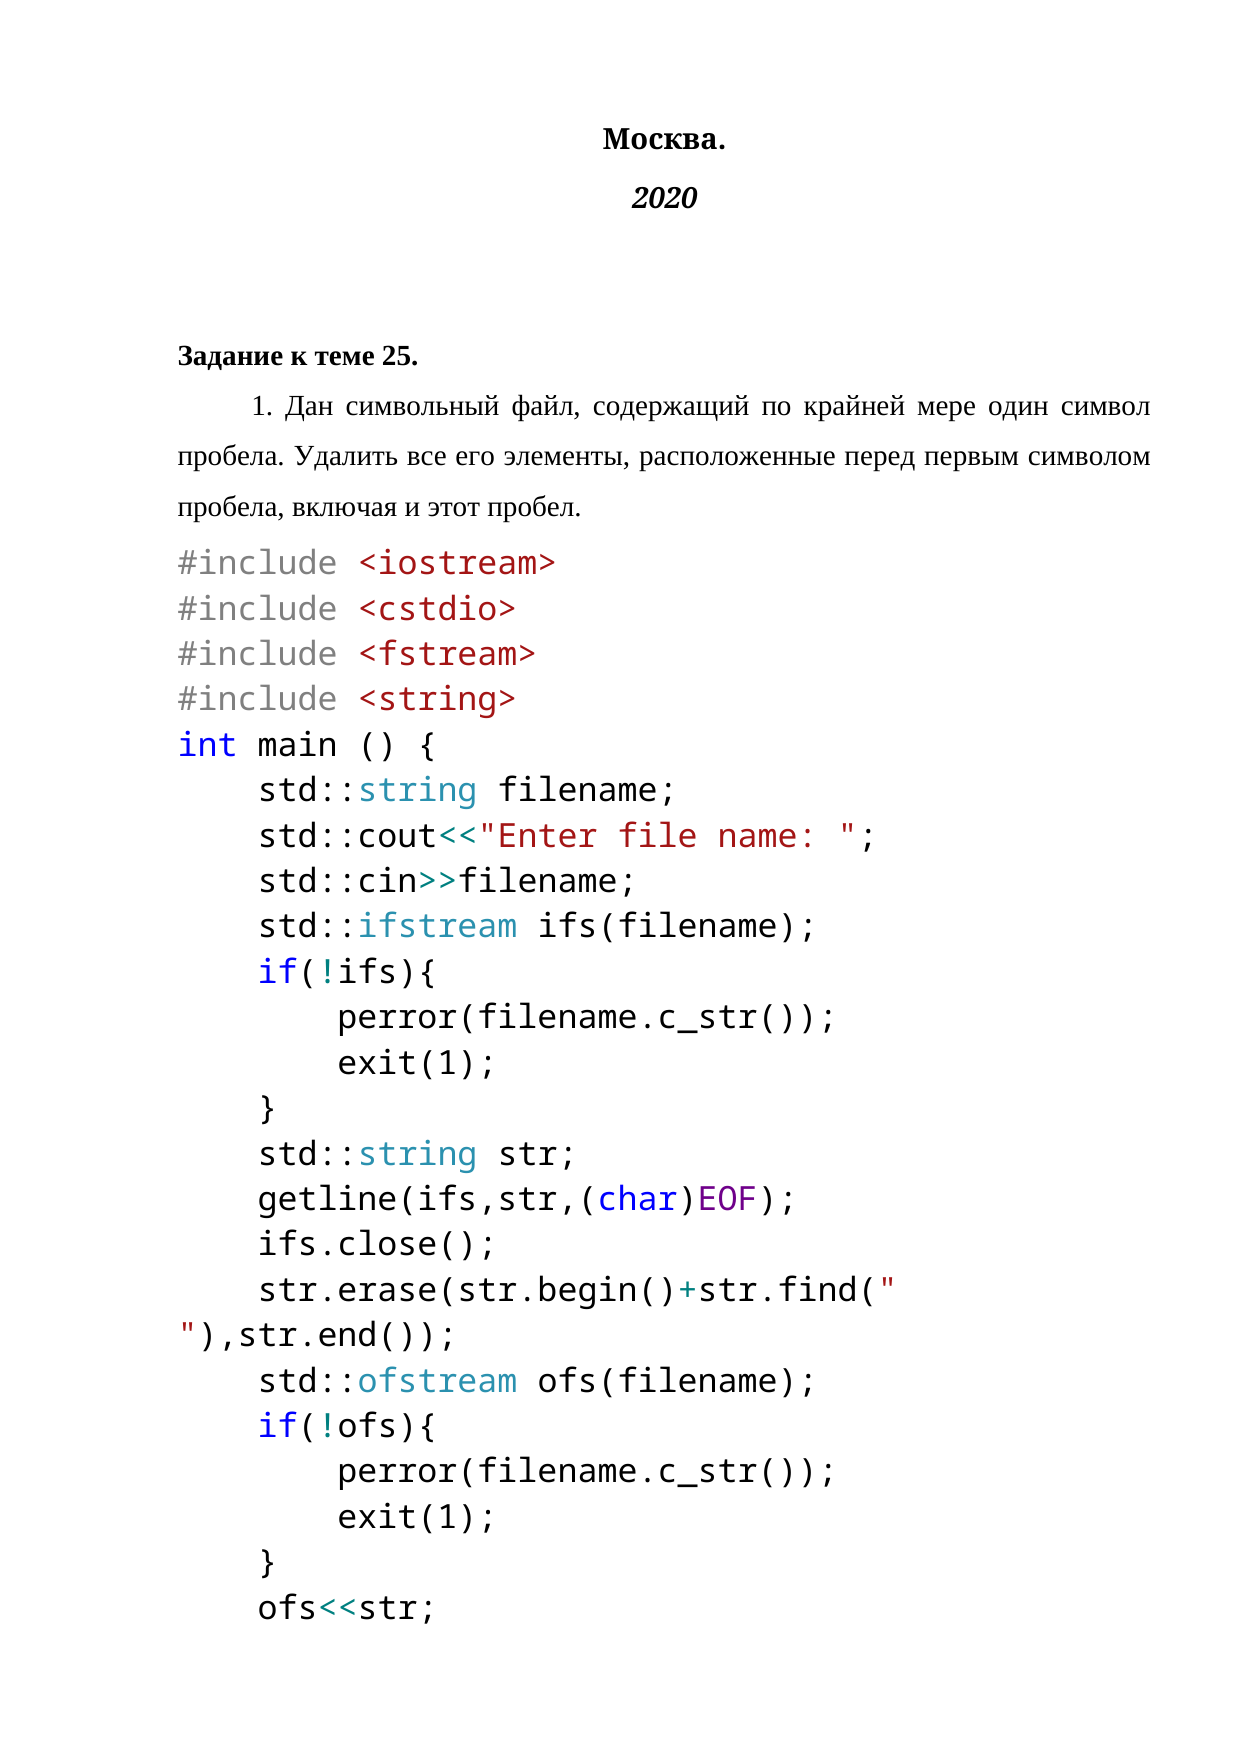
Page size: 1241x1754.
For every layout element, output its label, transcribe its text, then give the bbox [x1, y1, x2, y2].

text } [177, 1084, 1152, 1129]
text str.erase(str.begin()+str.find(" "),str.end()); [177, 1266, 1152, 1356]
text #include <fstream> [177, 630, 1152, 675]
text perror(filename.c_str()); [177, 1447, 1152, 1493]
text int main () { [177, 721, 1152, 766]
text Задание к теме 25. [177, 338, 1152, 371]
text #include <string> [177, 675, 1152, 721]
text 2020 [177, 178, 1152, 217]
text if(!ifs){ [177, 948, 1152, 993]
text std::cout<<"Enter file name: "; [177, 811, 1152, 857]
text #include <iostream> [177, 539, 1152, 584]
text ifs.close(); [177, 1220, 1152, 1266]
text Москва. [177, 118, 1152, 158]
text 1. Дан символьный файл, содержащий по крайней мере один символ пробела. Удалить все его элементы, расположенные перед первым символом пробела, включая и этот пробел. [177, 388, 1152, 522]
text ofs<<str; [177, 1583, 1152, 1629]
text std::ifstream ifs(filename); [177, 902, 1152, 948]
text std::string str; [177, 1129, 1152, 1175]
text getline(ifs,str,(char)EOF); [177, 1175, 1152, 1220]
text #include <cstdio> [177, 584, 1152, 630]
text std::ofstream ofs(filename); [177, 1356, 1152, 1402]
text exit(1); [177, 1038, 1152, 1084]
text if(!ofs){ [177, 1402, 1152, 1447]
text perror(filename.c_str()); [177, 993, 1152, 1038]
text std::cin>>filename; [177, 857, 1152, 902]
text exit(1); [177, 1493, 1152, 1538]
text } [177, 1538, 1152, 1583]
text std::string filename; [177, 766, 1152, 811]
